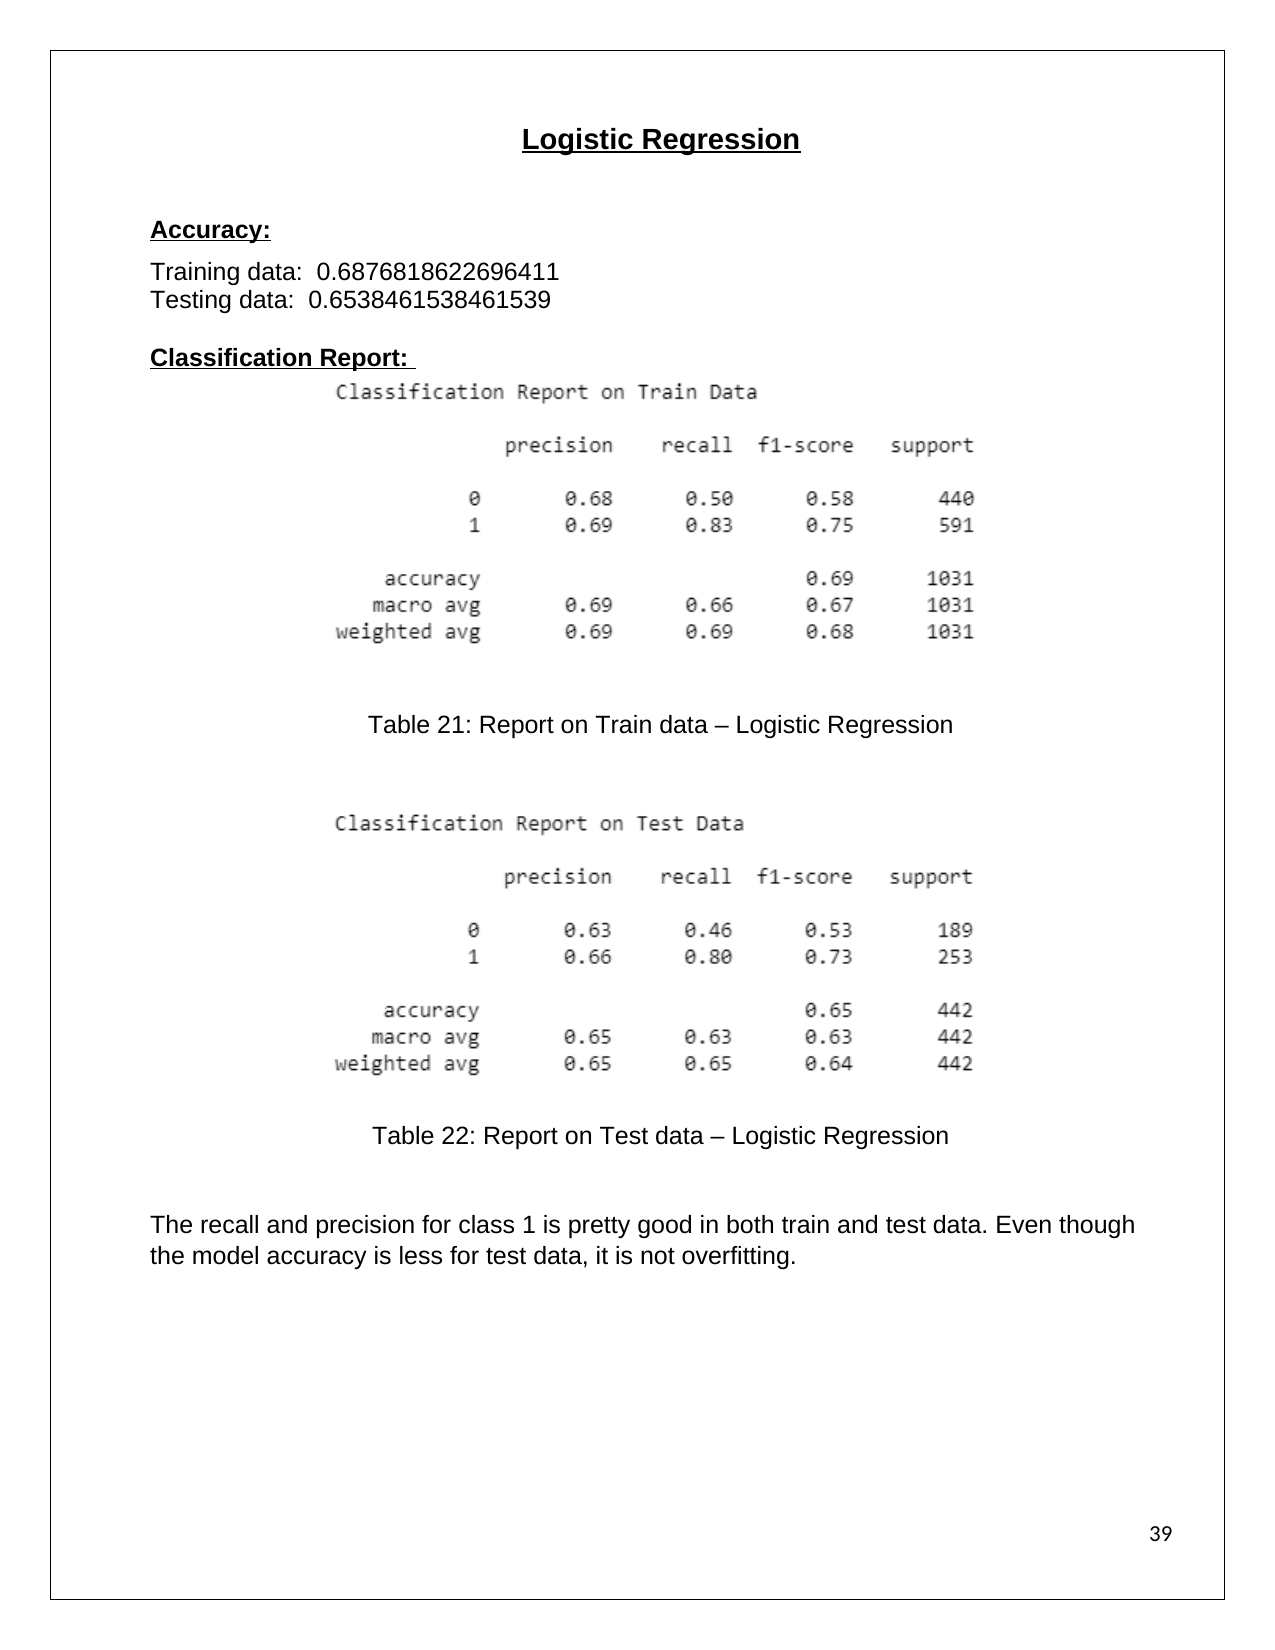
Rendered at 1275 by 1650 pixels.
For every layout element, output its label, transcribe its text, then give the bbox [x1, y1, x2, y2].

picture [318, 805, 1004, 1102]
text The recall and precision for class 1 is pretty good in both train and test data. Even though the model accuracy is less for test data, it is not overfitting. [150, 1210, 1172, 1270]
text Testing data: 0.6538461538461539 [150, 285, 1172, 314]
text Accuracy: [150, 215, 1172, 244]
text Classification Report: [150, 343, 1172, 371]
text Table 21: Report on Train data – Logistic Regression [150, 709, 1172, 738]
picture [319, 371, 1003, 681]
text Logistic Regression [150, 122, 1172, 155]
text Training data: 0.6876818622696411 [150, 256, 1172, 285]
text Table 22: Report on Test data – Logistic Regression [150, 1121, 1172, 1149]
